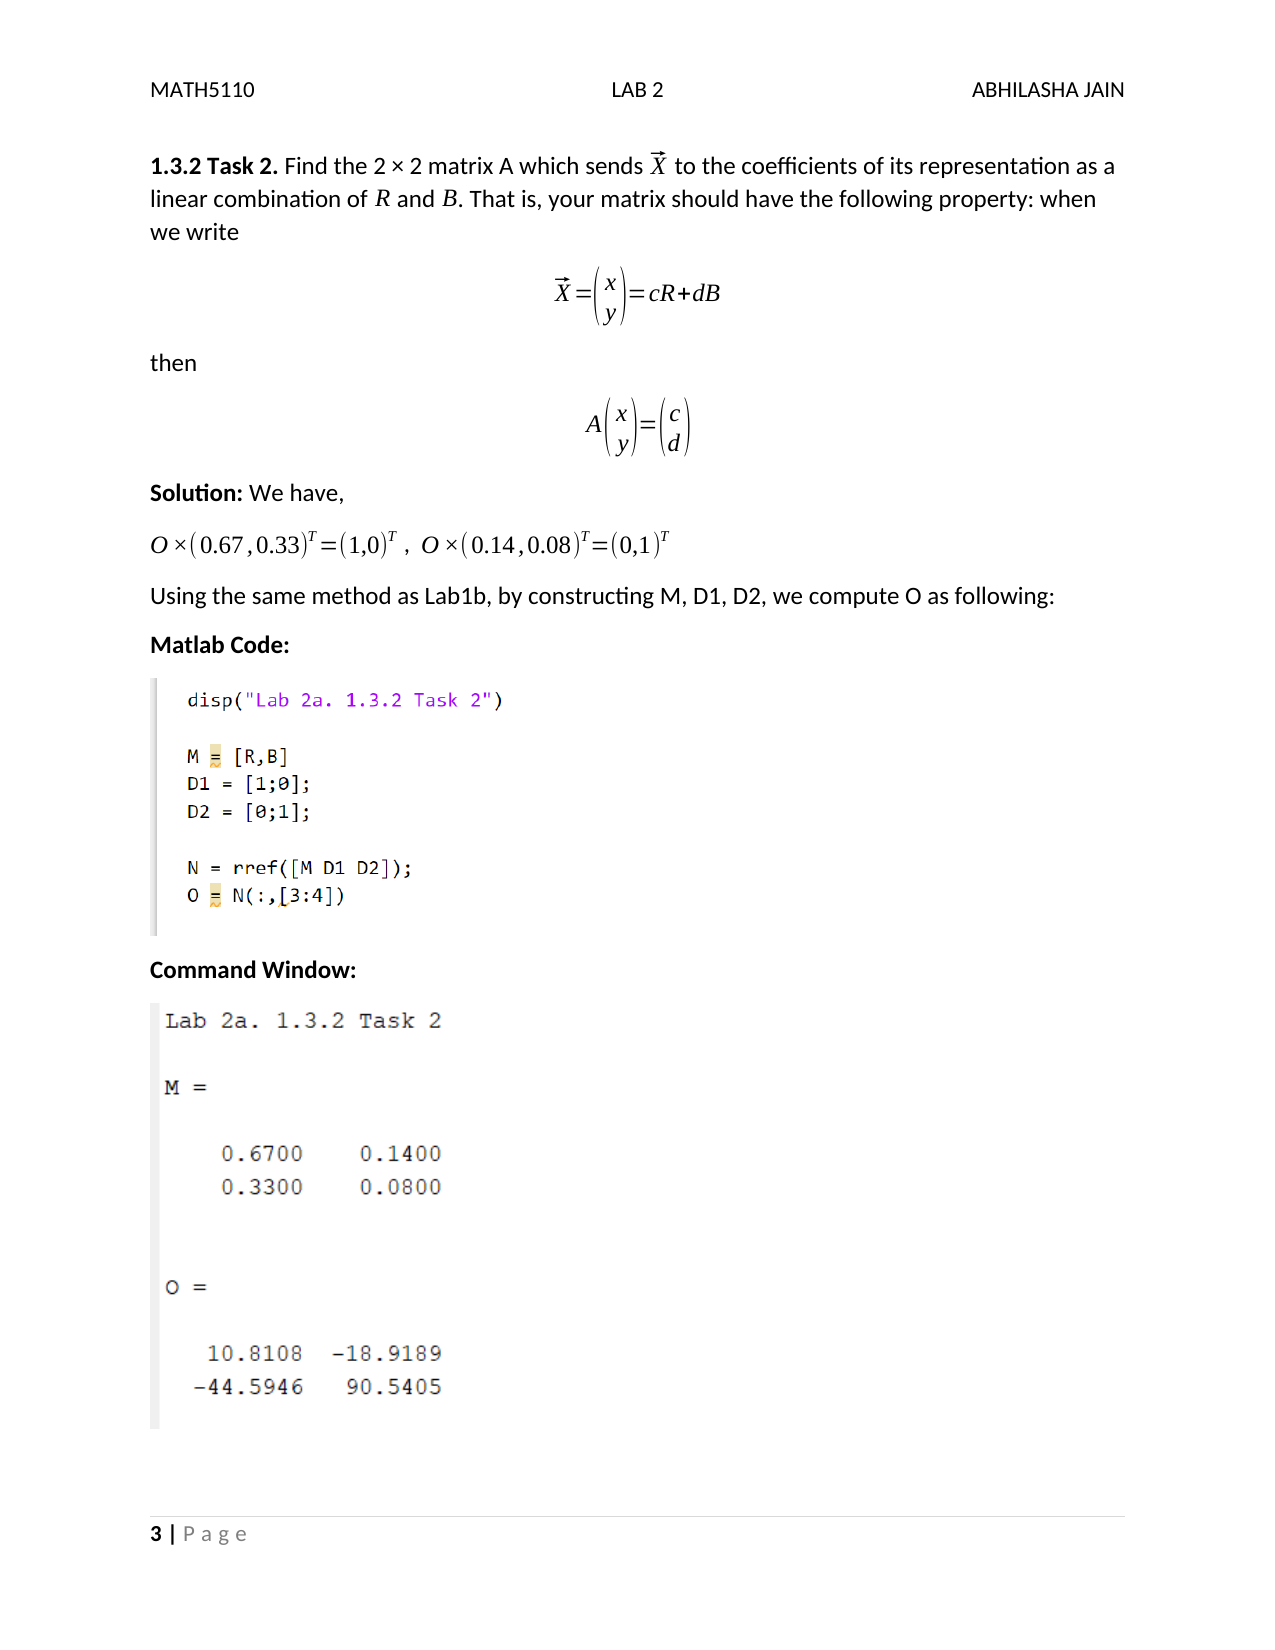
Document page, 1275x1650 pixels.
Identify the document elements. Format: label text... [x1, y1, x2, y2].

picture [150, 678, 595, 936]
picture [150, 1003, 614, 1429]
text Command Window: [150, 954, 1125, 984]
text 1.3.2 Task 2. Find the 2 × 2 matrix A which sends to the coefficients of its representation as a linear combination of and . That is, your matrix should have the following property: when we write [150, 150, 1125, 246]
text Matlab Code: [150, 629, 1125, 660]
text then [150, 347, 1125, 377]
text , [150, 527, 1125, 561]
text Solution: We have, [150, 477, 1125, 508]
text Using the same method as Lab1b, by constructing M, D1, D2, we compute O as following: [150, 580, 1125, 610]
